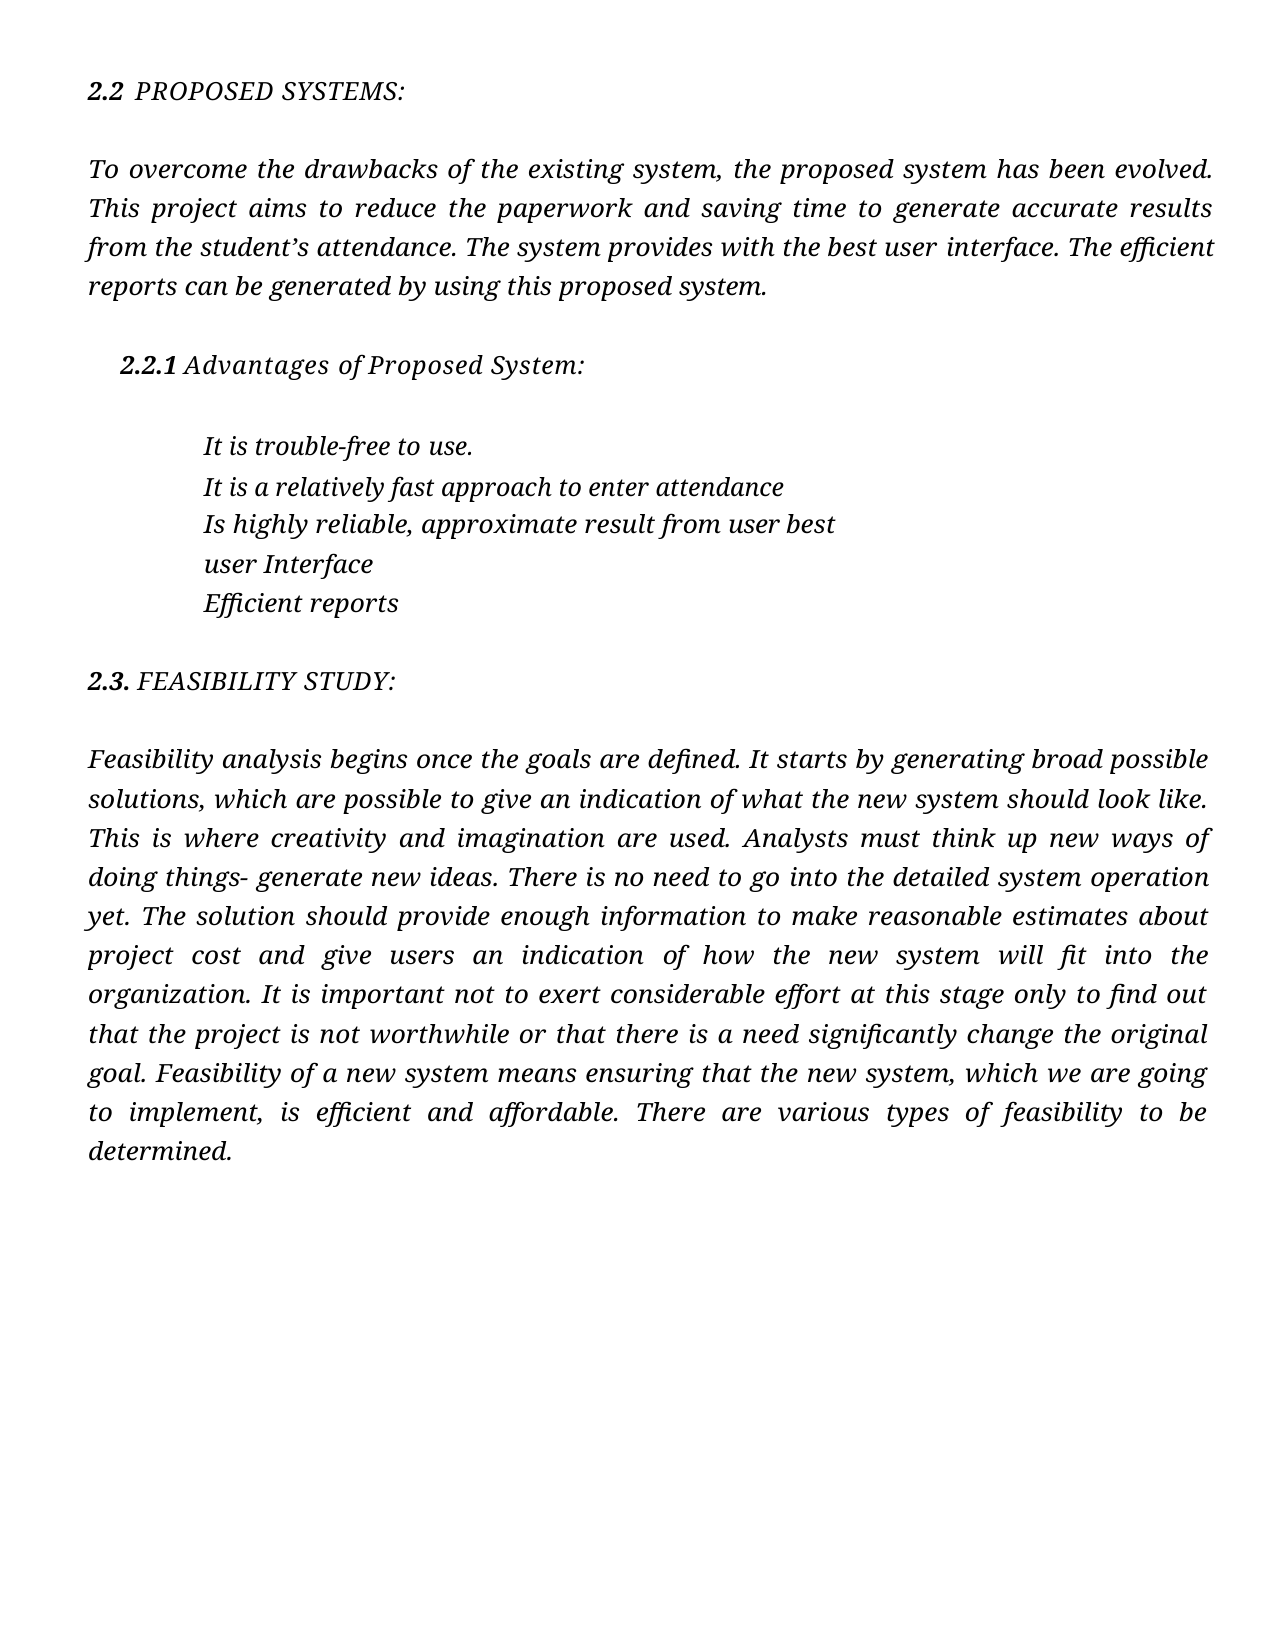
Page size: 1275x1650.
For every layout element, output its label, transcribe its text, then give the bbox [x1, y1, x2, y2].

text Feasibility analysis begins once the goals are defined. It starts by generating broad possible solutions, which are possible to give an indication of what the new system should look like. This is where creativity and imagination are used. Analysts must think up new ways of doing things- generate new ideas. There is no need to go into the detailed system operation yet. The solution should provide enough information to make reasonable estimates about project cost and give users an indication of how the new system will fit into the organization. It is important not to exert considerable effort at this stage only to find out that the project is not worthwhile or that there is a need significantly change the original goal. Feasibility of a new system means ensuring that the new system, which we are going to implement, is efficient and affordable. There are various types of feasibility to be determined. [88, 742, 1209, 1168]
text To overcome the drawbacks of the existing system, the proposed system has been evolved. This project aims to reduce the paperwork and saving time to generate accurate results from the student’s attendance. The system provides with the best user interface. The efficient reports can be generated by using this proposed system. [88, 152, 1215, 303]
text It is a relatively fast approach to enter attendance [204, 471, 1245, 502]
list FEASIBILITY STUDY: [88, 664, 1245, 698]
text Is highly reliable, approximate result from user best user Interface [204, 507, 894, 580]
list Advantages of Proposed System: [120, 311, 713, 390]
list It is trouble-free to use. [204, 393, 713, 471]
text Efficient reports [204, 586, 1245, 619]
list PROPOSED SYSTEMS: [88, 73, 1245, 107]
